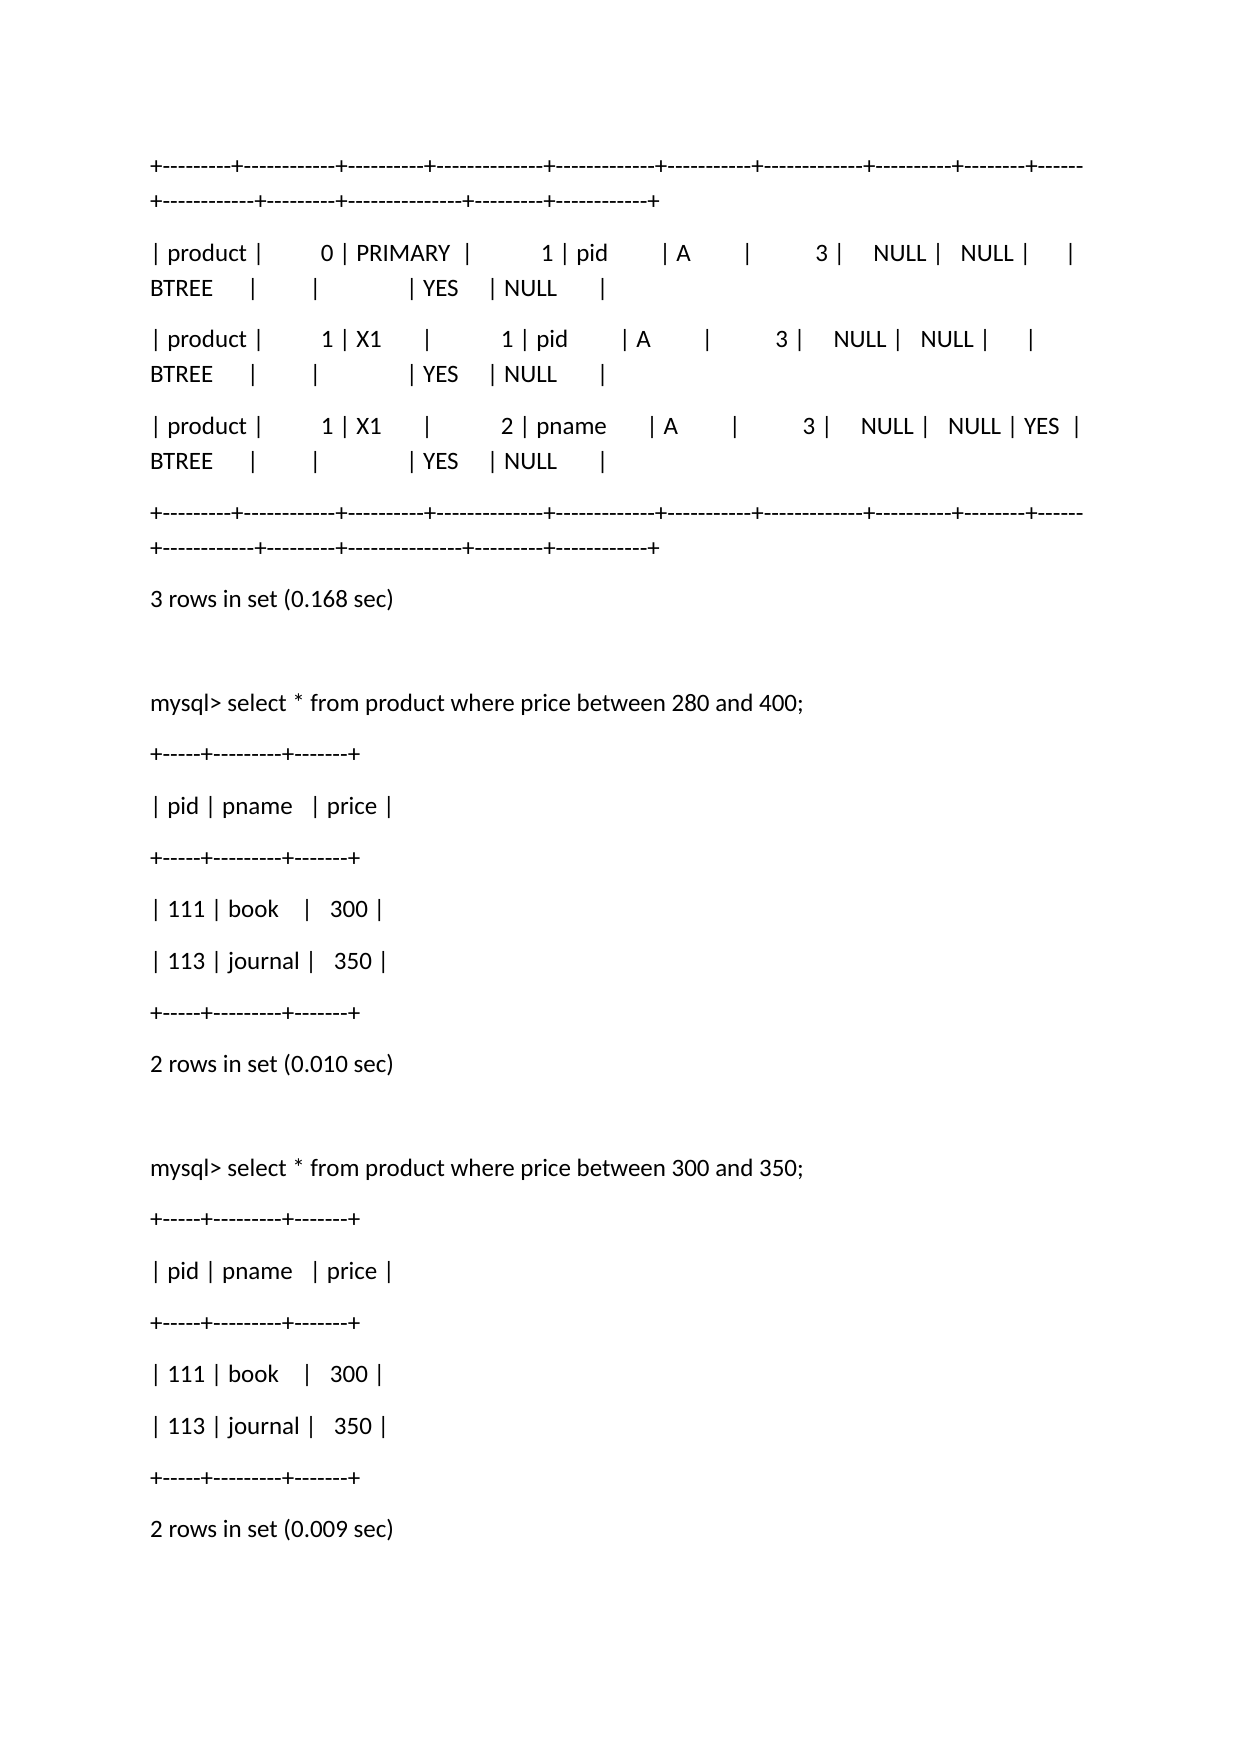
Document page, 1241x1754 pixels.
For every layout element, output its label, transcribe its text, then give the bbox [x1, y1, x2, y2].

text | product | 0 | PRIMARY | 1 | pid | A | 3 | NULL | NULL | | BTREE | | | YES | NULL | [150, 237, 1090, 302]
text | 111 | book | 300 | [150, 1358, 1090, 1389]
text | 113 | journal | 350 | [150, 945, 1090, 976]
text +-----+---------+-------+ [150, 842, 1090, 872]
text | pid | pname | price | [150, 790, 1090, 821]
text 3 rows in set (0.168 sec) [150, 583, 1090, 614]
text +-----+---------+-------+ [150, 997, 1090, 1027]
text +-----+---------+-------+ [150, 738, 1090, 769]
text | 113 | journal | 350 | [150, 1410, 1090, 1441]
text 2 rows in set (0.009 sec) [150, 1513, 1090, 1544]
text | 111 | book | 300 | [150, 893, 1090, 924]
text mysql> select * from product where price between 300 and 350; [150, 1152, 1090, 1182]
text mysql> select * from product where price between 280 and 400; [150, 687, 1090, 717]
text | product | 1 | X1 | 2 | pname | A | 3 | NULL | NULL | YES | BTREE | | | YES | NULL | [150, 410, 1090, 476]
text +-----+---------+-------+ [150, 1203, 1090, 1234]
text +-----+---------+-------+ [150, 1462, 1090, 1492]
text +-----+---------+-------+ [150, 1307, 1090, 1337]
text | product | 1 | X1 | 1 | pid | A | 3 | NULL | NULL | | BTREE | | | YES | NULL | [150, 323, 1090, 389]
text 2 rows in set (0.010 sec) [150, 1048, 1090, 1079]
text | pid | pname | price | [150, 1255, 1090, 1286]
